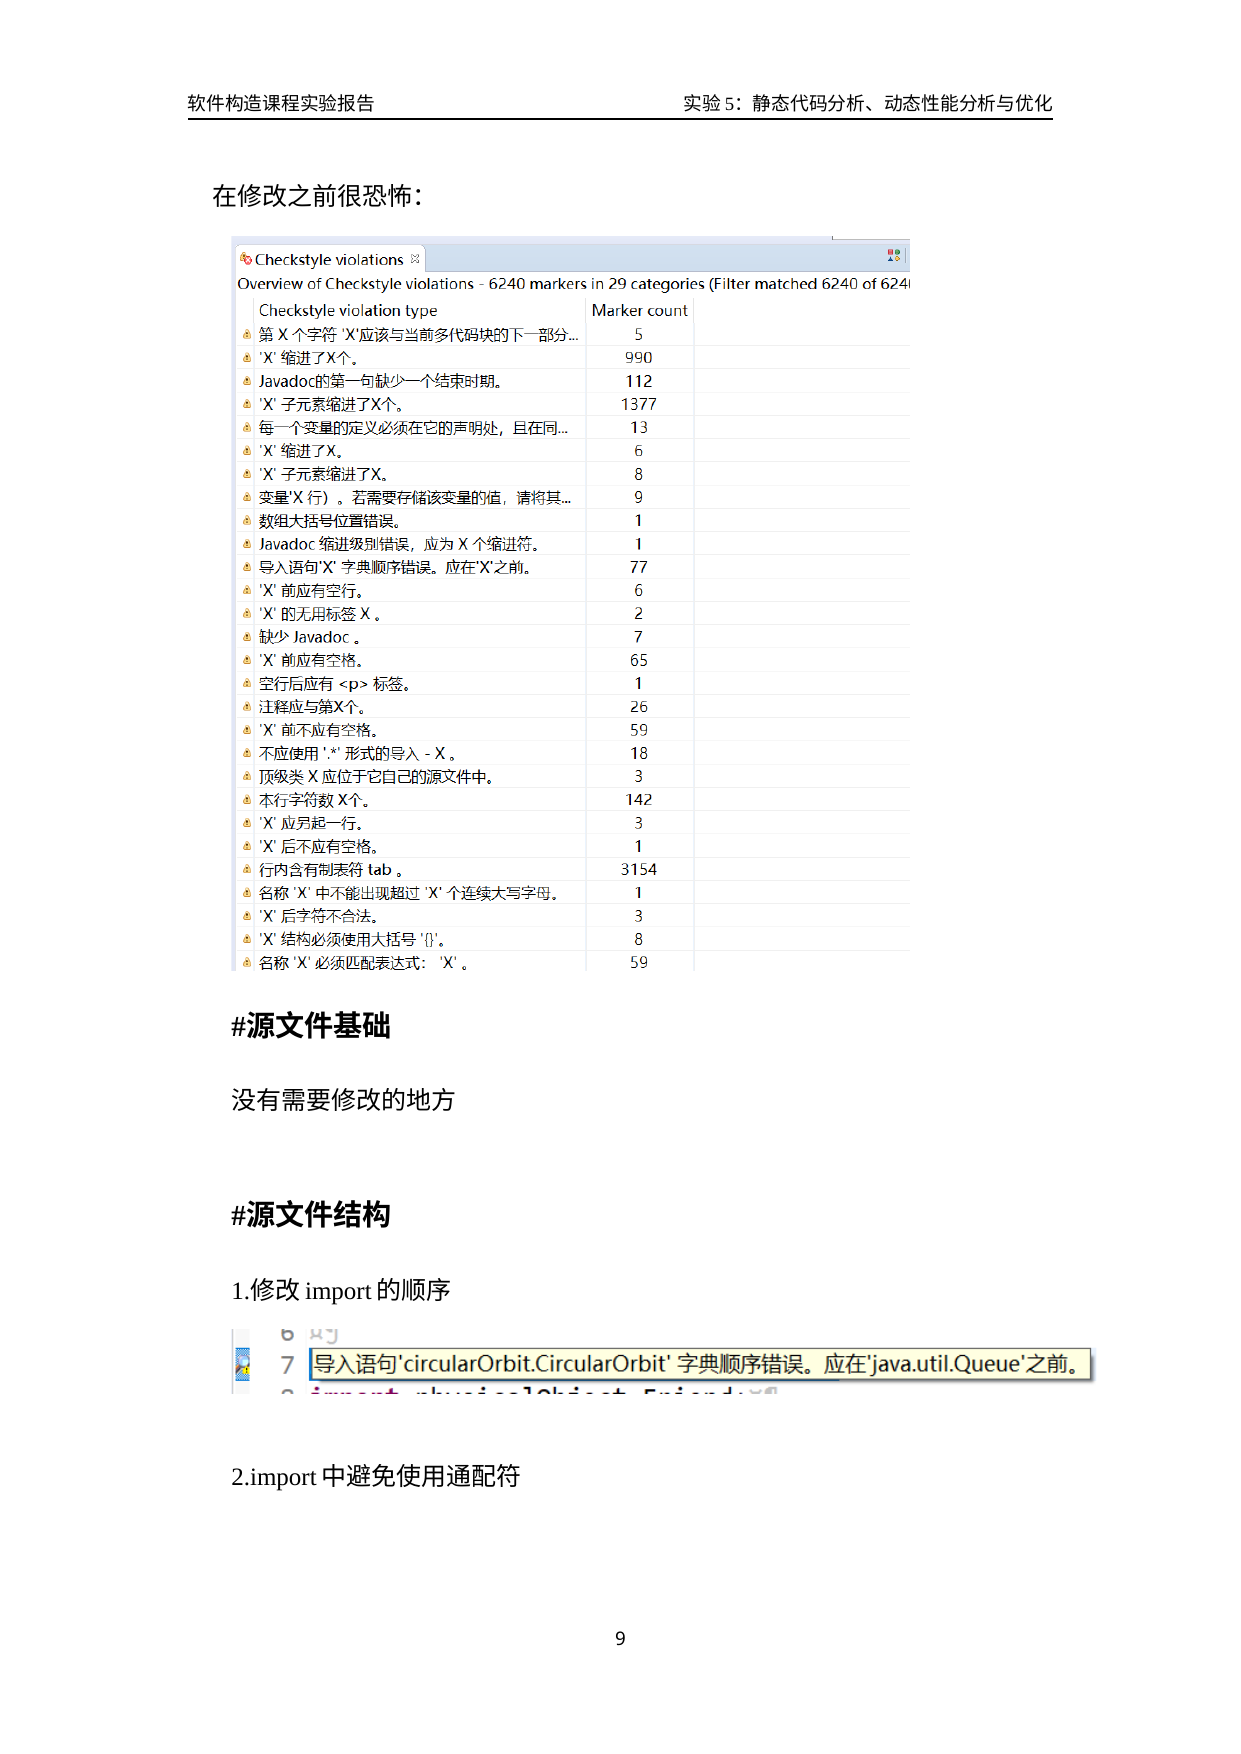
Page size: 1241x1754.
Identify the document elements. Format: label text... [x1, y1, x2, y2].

text 没有需要修改的地方 [187, 1066, 1053, 1131]
text 在修改之前很恐怖： [187, 162, 1053, 227]
text 1.修改import的顺序 [187, 1256, 1053, 1321]
picture [231, 1329, 1097, 1394]
text #源文件基础 [187, 991, 1053, 1056]
text #源文件结构 [187, 1180, 1053, 1245]
text 2.import中避免使用通配符 [187, 1442, 1053, 1507]
picture [231, 236, 910, 971]
